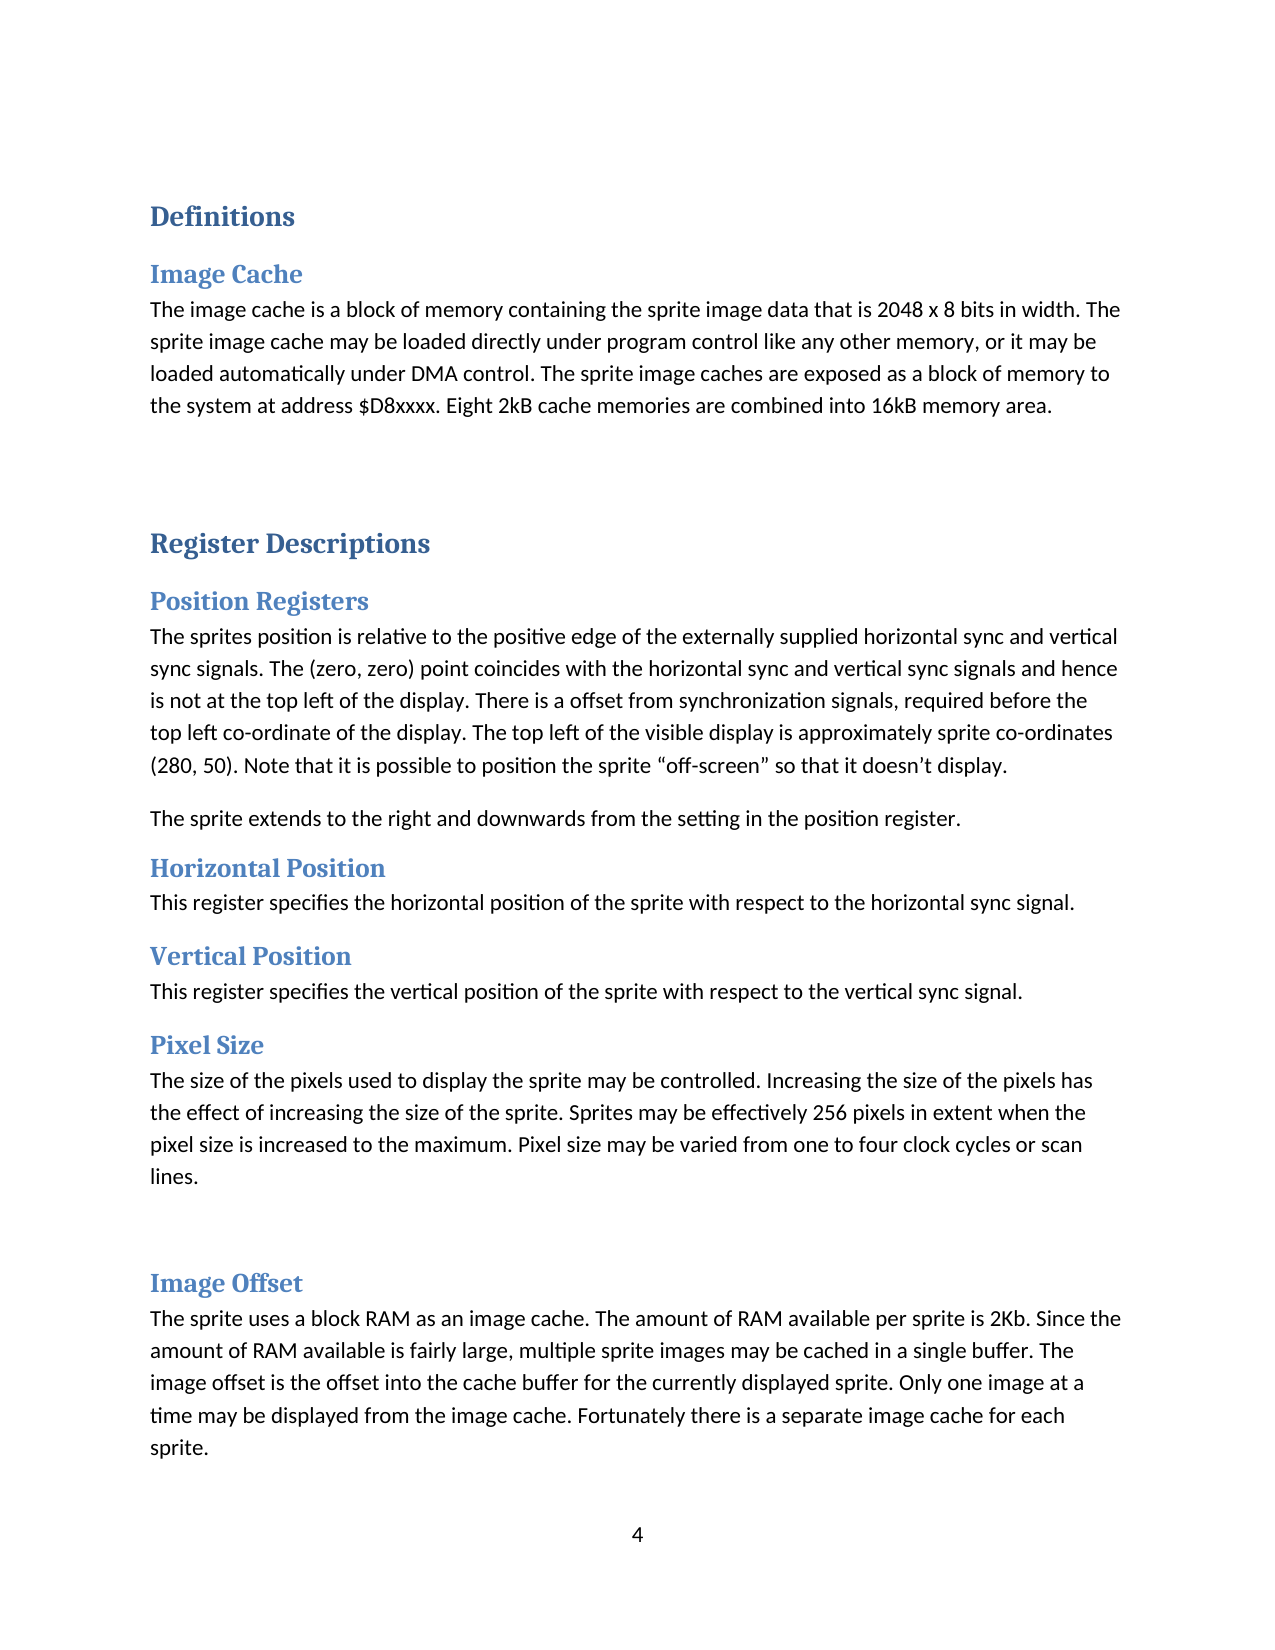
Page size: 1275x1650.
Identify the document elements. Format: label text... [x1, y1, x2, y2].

subtitle Image Cache [150, 259, 1125, 291]
subtitle Register Descriptions [150, 527, 1125, 560]
subtitle Horizontal Position [150, 853, 1125, 884]
text This register specifies the horizontal position of the sprite with respect to the horizontal sync signal. [150, 888, 1125, 916]
text The sprites position is relative to the positive edge of the externally supplied horizontal sync and vertical sync signals. The (zero, zero) point coincides with the horizontal sync and vertical sync signals and hence is not at the top left of the display. There is a offset from synchronization signals, required before the top left co-ordinate of the display. The top left of the visible display is approximately sprite co-ordinates (280, 50). Note that it is possible to position the sprite “off-screen” so that it doesn’t display. [150, 622, 1125, 779]
text The sprite extends to the right and downwards from the setting in the position register. [150, 804, 1125, 832]
text The sprite uses a block RAM as an image cache. The amount of RAM available per sprite is 2Kb. Since the amount of RAM available is fairly large, multiple sprite images may be cached in a single buffer. The image offset is the offset into the cache buffer for the currently displayed sprite. Only one image at a time may be displayed from the image cache. Fortunately there is a separate image cache for each sprite. [150, 1304, 1125, 1461]
subtitle Position Registers [150, 586, 1125, 617]
text The size of the pixels used to display the sprite may be controlled. Increasing the size of the pixels has the effect of increasing the size of the sprite. Sprites may be effectively 256 pixels in extent when the pixel size is increased to the maximum. Pixel size may be varied from one to four clock cycles or scan lines. [150, 1066, 1125, 1190]
subtitle Definitions [150, 200, 1125, 233]
subtitle Pixel Size [150, 1030, 1125, 1061]
subtitle Vertical Position [150, 941, 1125, 972]
subtitle Image Offset [150, 1268, 1125, 1299]
text This register specifies the vertical position of the sprite with respect to the vertical sync signal. [150, 977, 1125, 1005]
text The image cache is a block of memory containing the sprite image data that is 2048 x 8 bits in width. The sprite image cache may be loaded directly under program control like any other memory, or it may be loaded automatically under DMA control. The sprite image caches are exposed as a block of memory to the system at address $D8xxxx. Eight 2kB cache memories are combined into 16kB memory area. [150, 295, 1125, 420]
